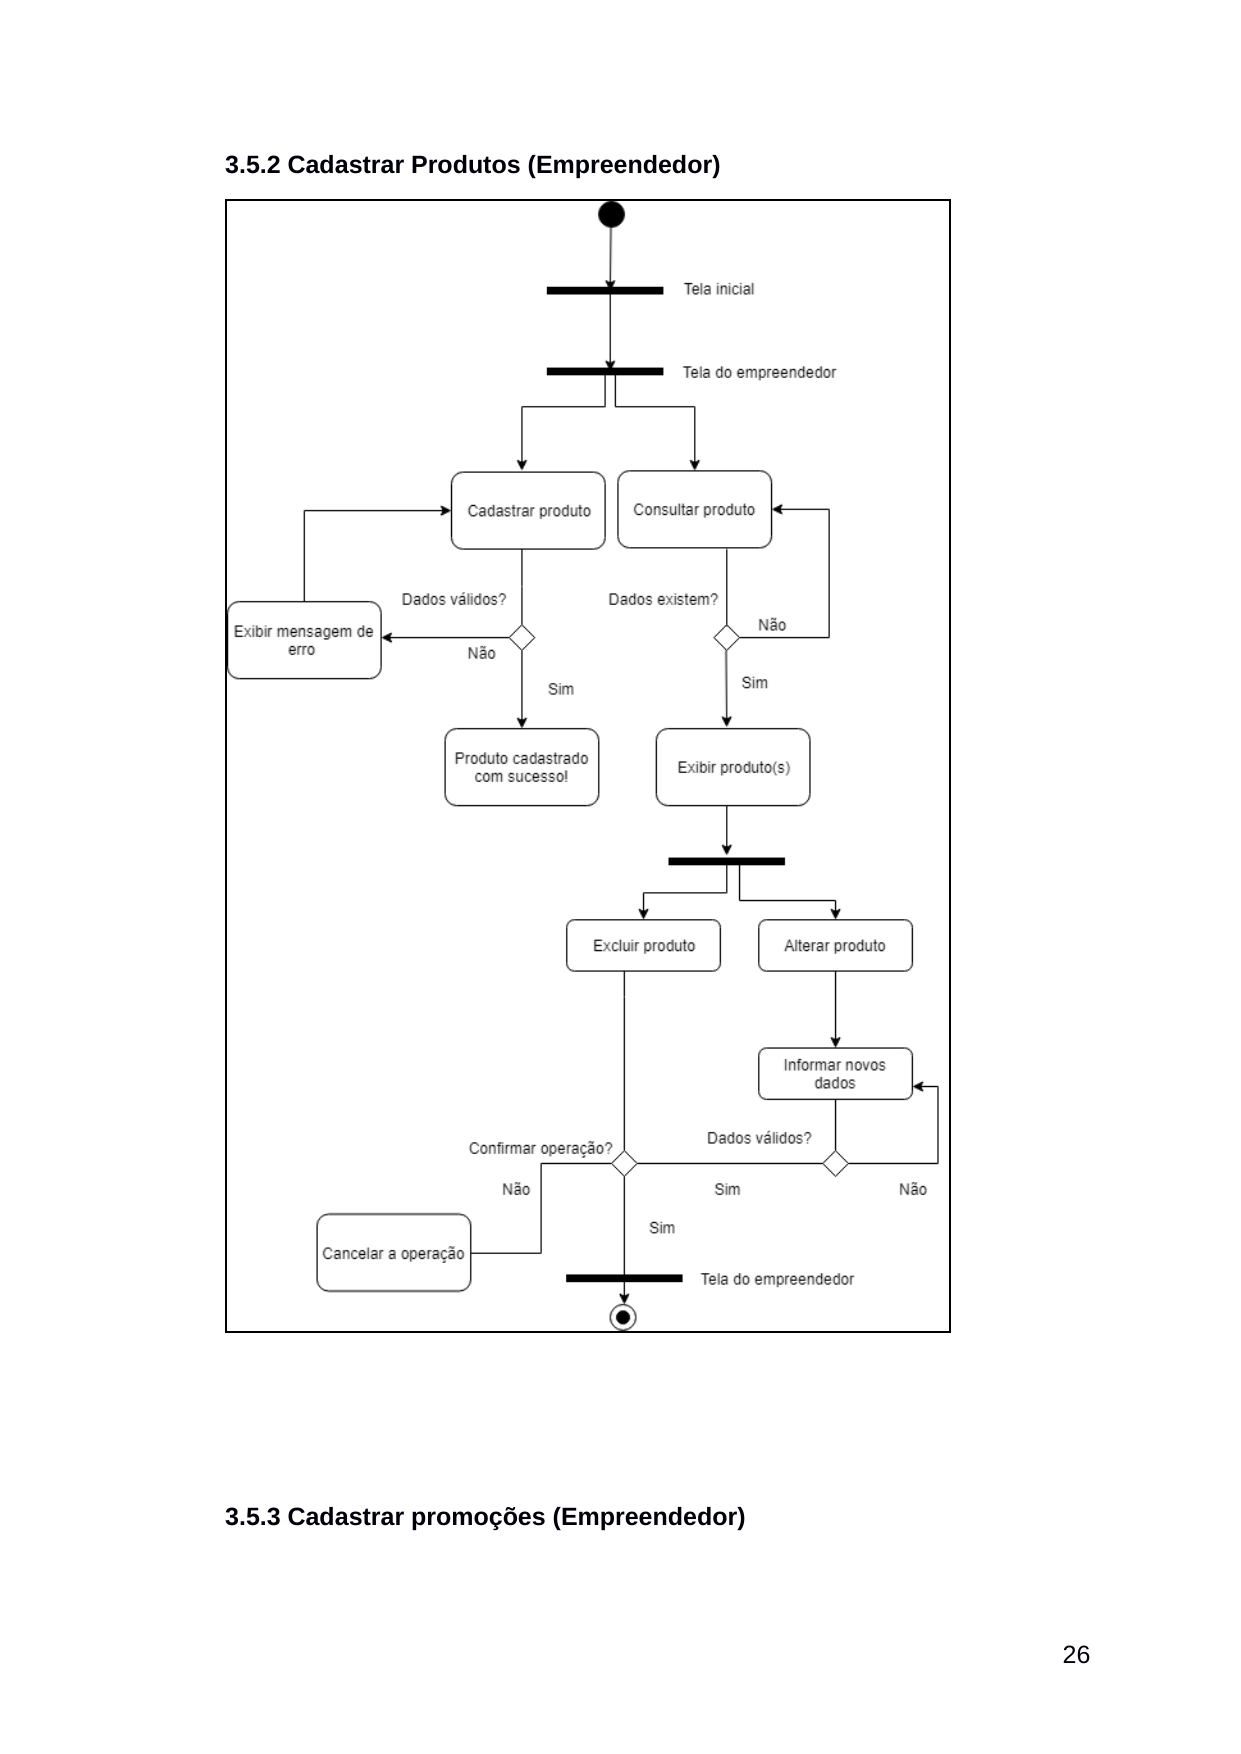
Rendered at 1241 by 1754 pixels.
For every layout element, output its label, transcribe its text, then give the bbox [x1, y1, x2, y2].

subtitle 3.5.2 Cadastrar Produtos (Empreendedor) [150, 150, 1090, 179]
subtitle 3.5.3 Cadastrar promoções (Empreendedor) [150, 1502, 1090, 1531]
picture [227, 201, 949, 1331]
